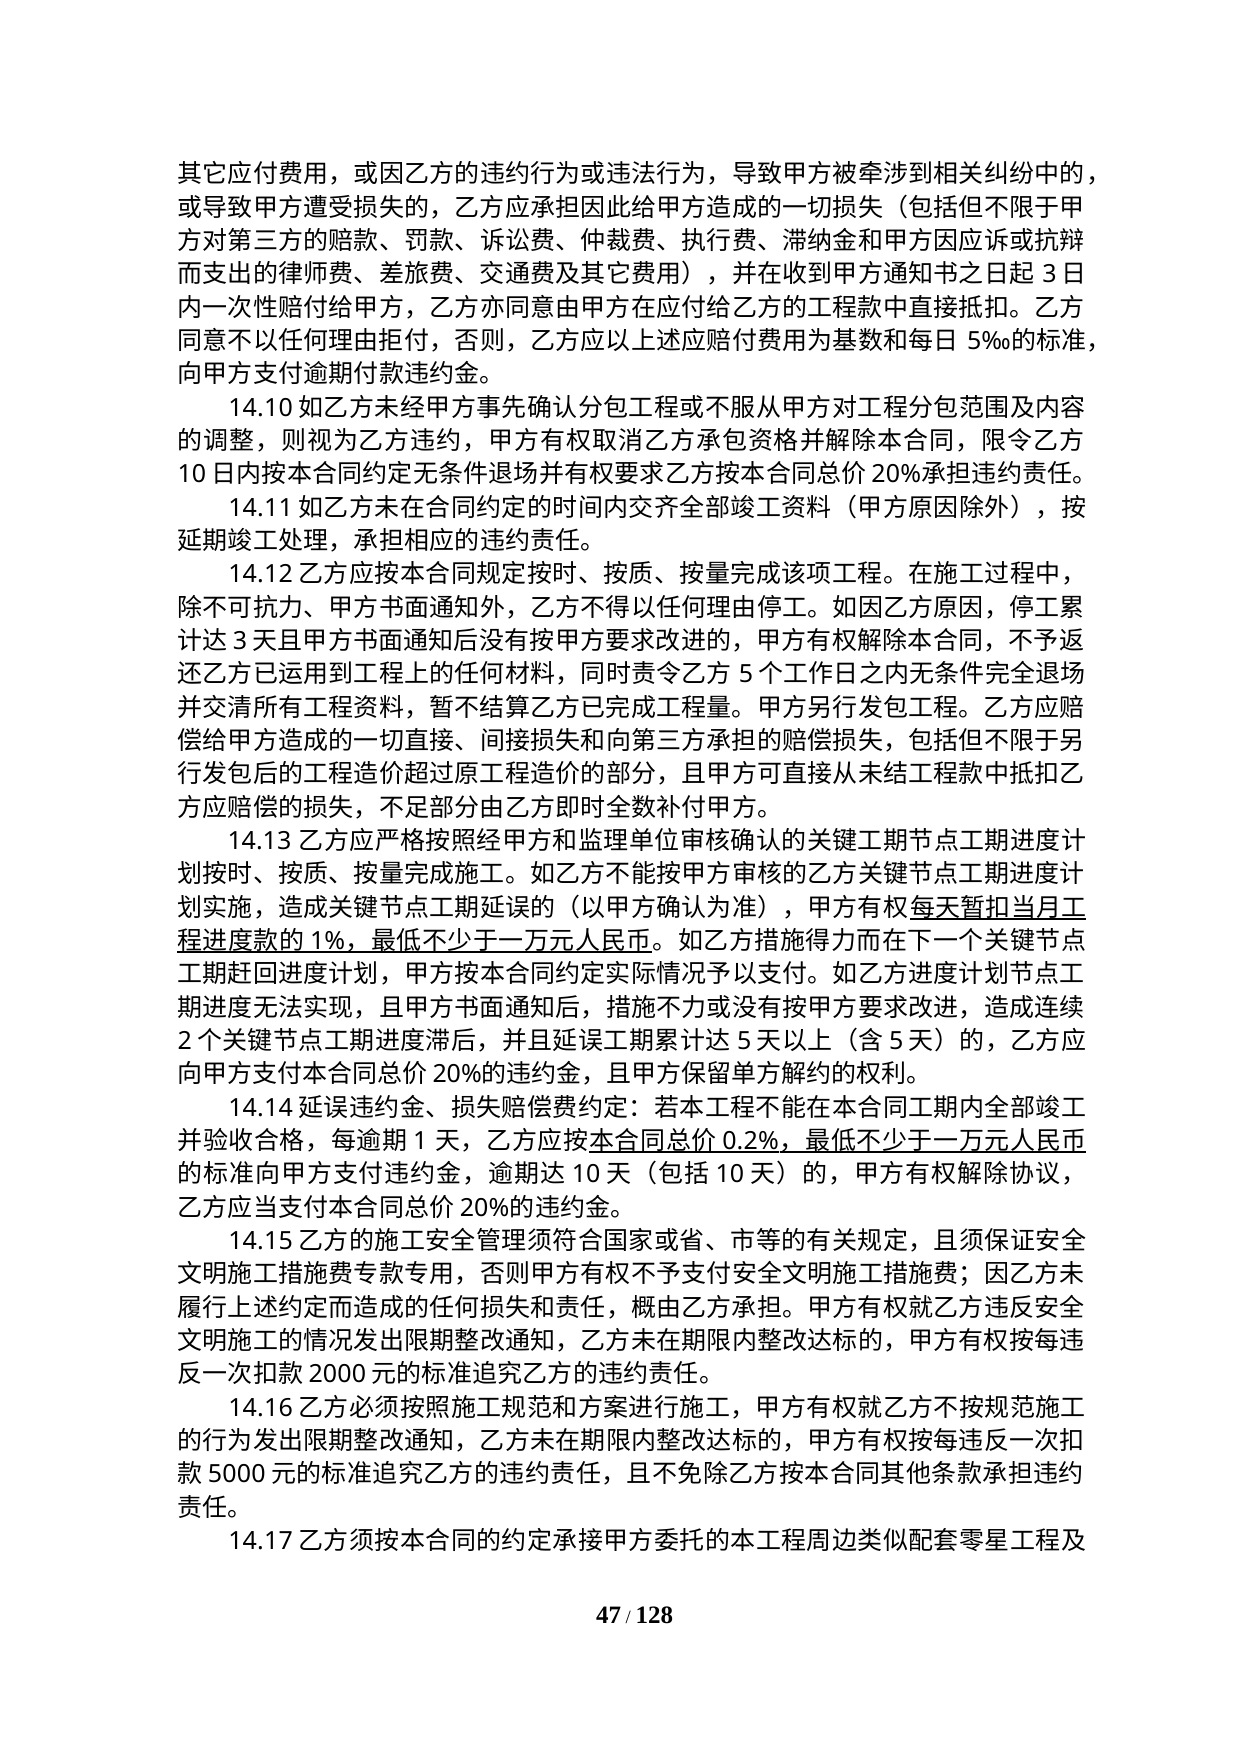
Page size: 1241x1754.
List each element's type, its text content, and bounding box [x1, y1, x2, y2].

text 14.16乙方必须按照施工规范和方案进行施工，甲方有权就乙方不按规范施工的行为发出限期整改通知，乙方未在期限内整改达标的，甲方有权按每违反一次扣款5000元的标准追究乙方的违约责任，且不免除乙方按本合同其他条款承担违约责任。 [177, 1389, 1087, 1523]
text 14.12乙方应按本合同规定按时、按质、按量完成该项工程。在施工过程中，除不可抗力、甲方书面通知外，乙方不得以任何理由停工。如因乙方原因，停工累计达3天且甲方书面通知后没有按甲方要求改进的，甲方有权解除本合同，不予返还乙方已运用到工程上的任何材料，同时责令乙方5个工作日之内无条件完全退场并交清所有工程资料，暂不结算乙方已完成工程量。甲方另行发包工程。乙方应赔偿给甲方造成的一切直接、间接损失和向第三方承担的赔偿损失，包括但不限于另行发包后的工程造价超过原工程造价的部分，且甲方可直接从未结工程款中抵扣乙方应赔偿的损失，不足部分由乙方即时全数补付甲方。 [177, 556, 1087, 823]
text 14.13 乙方应严格按照经甲方和监理单位审核确认的关键工期节点工期进度计划按时、按质、按量完成施工。如乙方不能按甲方审核的乙方关键节点工期进度计划实施，造成关键节点工期延误的（以甲方确认为准），甲方有权每天暂扣当月工程进度款的1%，最低不少于一万元人民币。如乙方措施得力而在下一个关键节点工期赶回进度计划，甲方按本合同约定实际情况予以支付。如乙方进度计划节点工期进度无法实现，且甲方书面通知后，措施不力或没有按甲方要求改进，造成连续2个关键节点工期进度滞后，并且延误工期累计达5天以上（含5天）的，乙方应向甲方支付本合同总价20%的违约金，且甲方保留单方解约的权利。 [177, 823, 1087, 1089]
text 14.10如乙方未经甲方事先确认分包工程或不服从甲方对工程分包范围及内容的调整，则视为乙方违约，甲方有权取消乙方承包资格并解除本合同，限令乙方10日内按本合同约定无条件退场并有权要求乙方按本合同总价20%承担违约责任。 [177, 389, 1087, 489]
text 14.14延误违约金、损失赔偿费约定：若本工程不能在本合同工期内全部竣工并验收合格，每逾期1 天，乙方应按本合同总价0.2%，最低不少于一万元人民币的标准向甲方支付违约金，逾期达10天（包括10天）的，甲方有权解除协议，乙方应当支付本合同总价20%的违约金。 [177, 1089, 1087, 1223]
text 14.11如乙方未在合同约定的时间内交齐全部竣工资料（甲方原因除外），按延期竣工处理，承担相应的违约责任。 [177, 489, 1087, 556]
text 14.15乙方的施工安全管理须符合国家或省、市等的有关规定，且须保证安全文明施工措施费专款专用，否则甲方有权不予支付安全文明施工措施费；因乙方未履行上述约定而造成的任何损失和责任，概由乙方承担。甲方有权就乙方违反安全文明施工的情况发出限期整改通知，乙方未在期限内整改达标的，甲方有权按每违反一次扣款2000元的标准追究乙方的违约责任。 [177, 1223, 1087, 1389]
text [177, 1523, 1087, 1556]
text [177, 156, 1087, 389]
